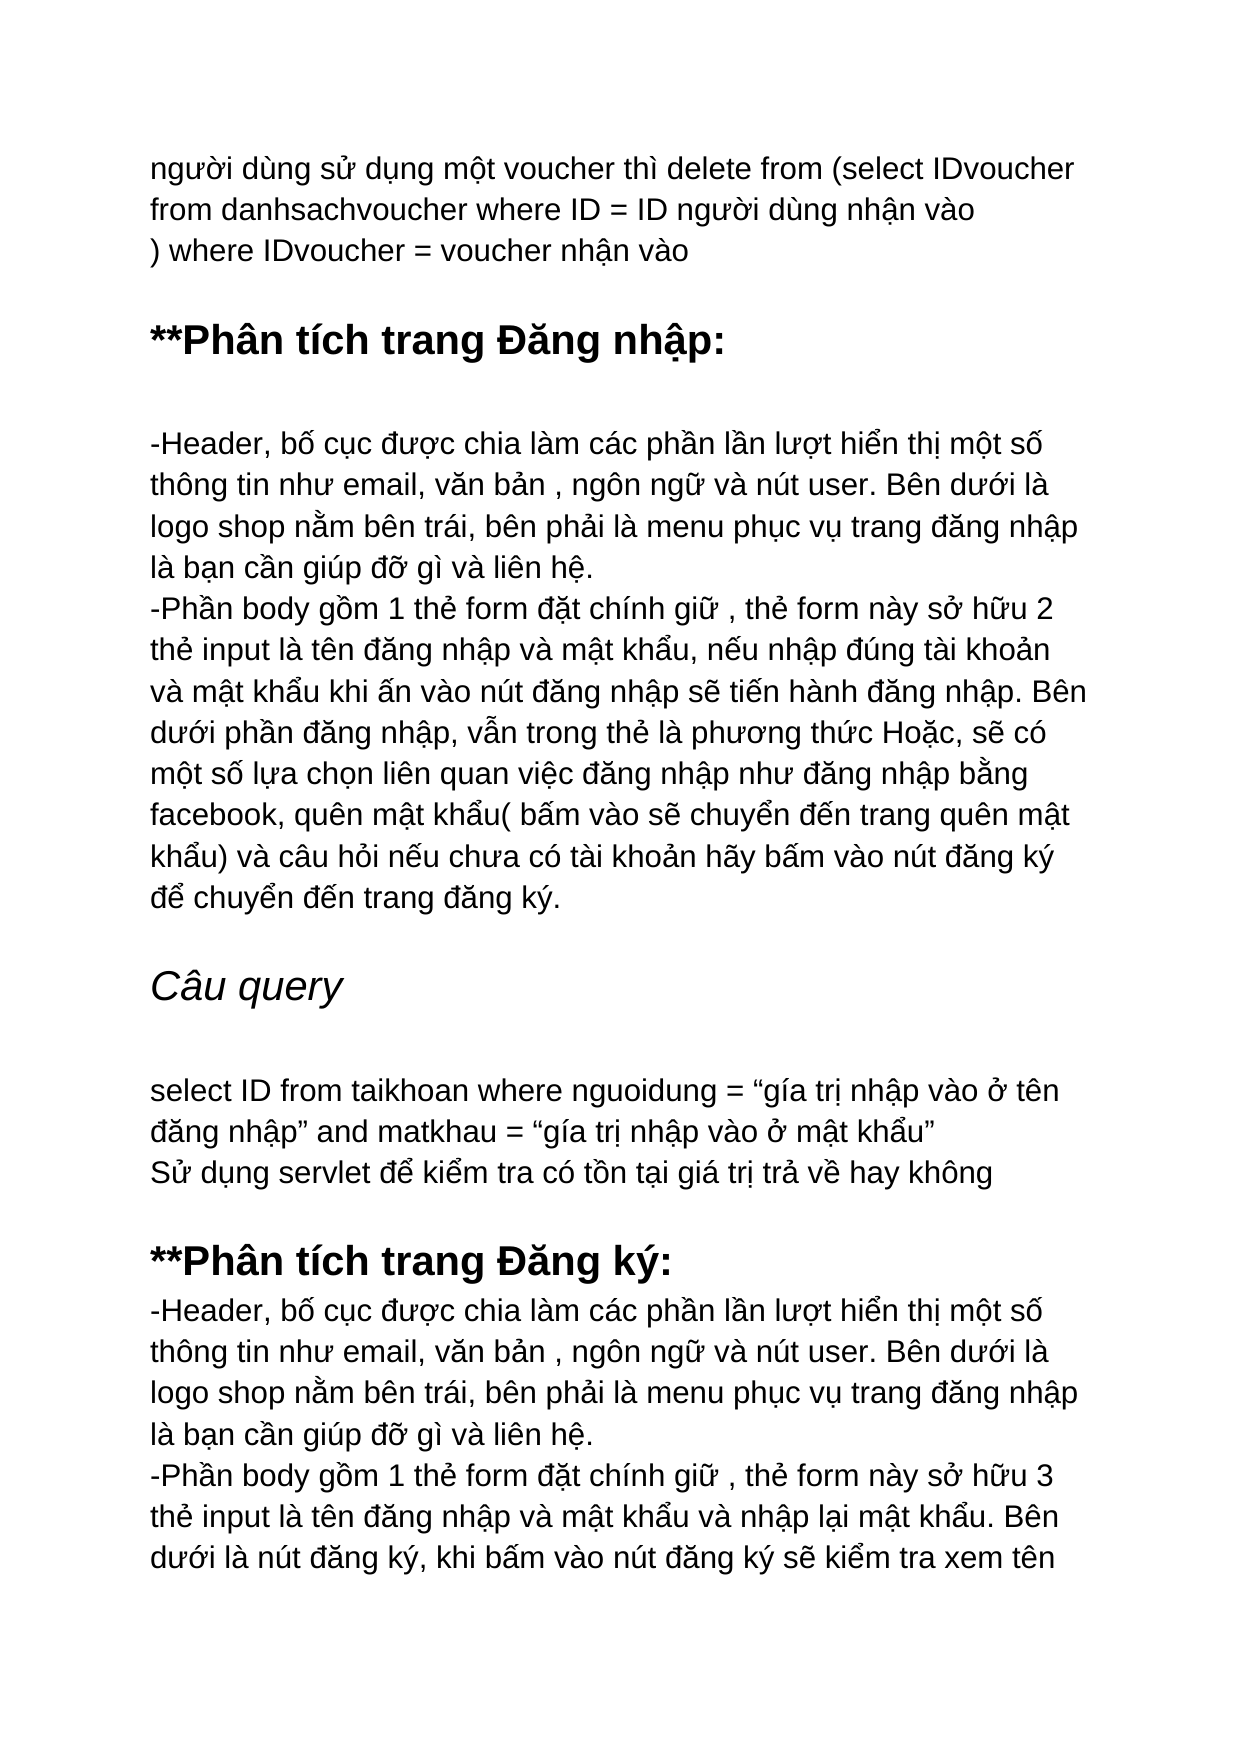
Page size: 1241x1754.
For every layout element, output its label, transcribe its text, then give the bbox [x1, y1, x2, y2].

text Câu query [150, 961, 1090, 1009]
text **Phân tích trang Đăng nhập: [150, 315, 1090, 363]
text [150, 1457, 1090, 1575]
text -Header, bố cục được chia làm các phần lần lượt hiển thị một số thông tin như email, văn bản , ngôn ngữ và nút user. Bên dưới là logo shop nằm bên trái, bên phải là menu phục vụ trang đăng nhập là bạn cần giúp đỡ gì và liên hệ. [150, 425, 1090, 585]
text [150, 150, 1090, 227]
text ) where IDvoucher = voucher nhận vào [150, 232, 1090, 268]
text -Phần body gồm 1 thẻ form đặt chính giữ , thẻ form này sở hữu 2 thẻ input là tên đăng nhập và mật khẩu, nếu nhập đúng tài khoản và mật khẩu khi ấn vào nút đăng nhập sẽ tiến hành đăng nhập. Bên dưới phần đăng nhập, vẫn trong thẻ là phương thức Hoặc, sẽ có một số lựa chọn liên quan việc đăng nhập như đăng nhập bằng facebook, quên mật khẩu( bấm vào sẽ chuyển đến trang quên mật khẩu) và câu hỏi nếu chưa có tài khoản hãy bấm vào nút đăng ký để chuyển đến trang đăng ký. [150, 590, 1090, 915]
text **Phân tích trang Đăng ký: [150, 1237, 1090, 1284]
text Sử dụng servlet để kiểm tra có tồn tại giá trị trả về hay không [150, 1154, 1090, 1190]
text select ID from taikhoan where nguoidung = “gía trị nhập vào ở tên đăng nhập” and matkhau = “gía trị nhập vào ở mật khẩu” [150, 1072, 1090, 1149]
text -Header, bố cục được chia làm các phần lần lượt hiển thị một số thông tin như email, văn bản , ngôn ngữ và nút user. Bên dưới là logo shop nằm bên trái, bên phải là menu phục vụ trang đăng nhập là bạn cần giúp đỡ gì và liên hệ. [150, 1292, 1090, 1451]
